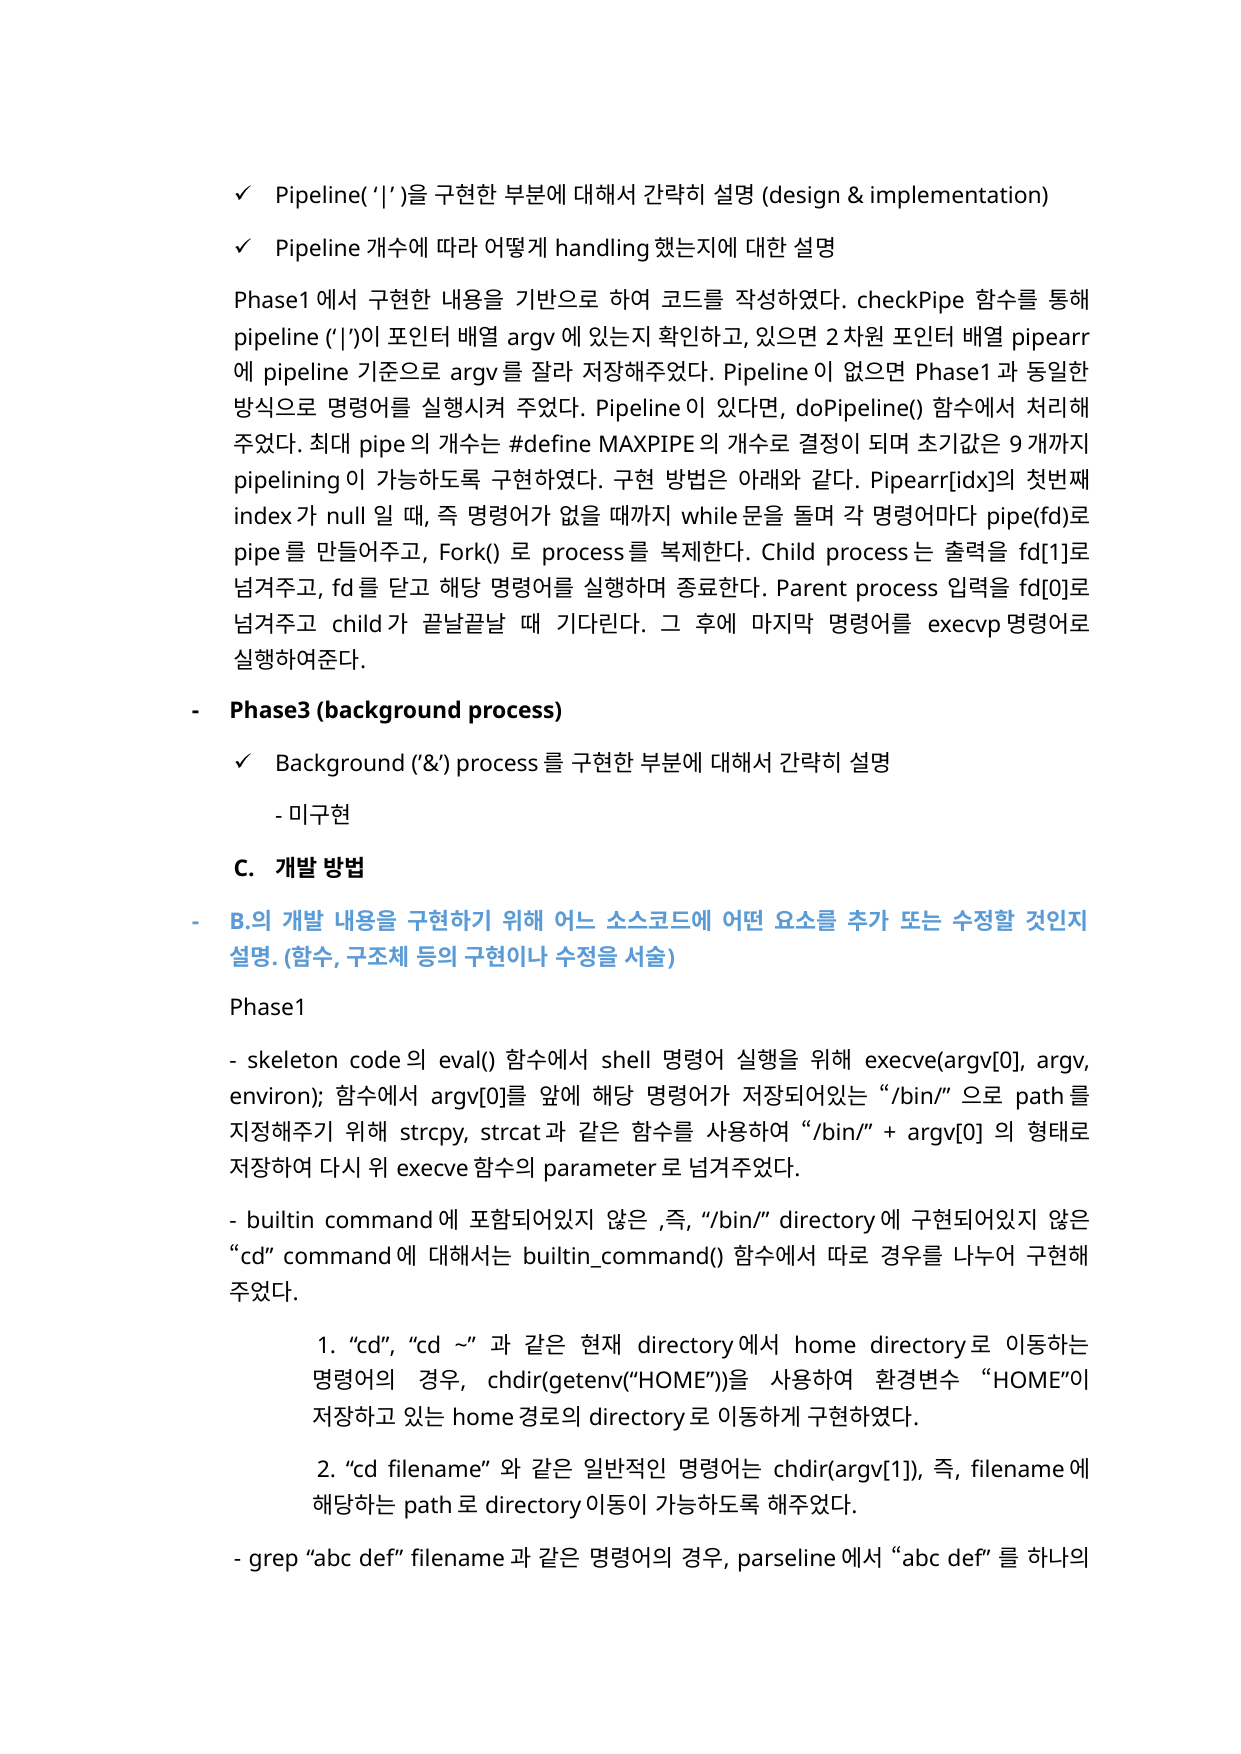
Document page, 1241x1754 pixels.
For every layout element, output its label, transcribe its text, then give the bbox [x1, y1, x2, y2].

list - 미구현 [275, 797, 1090, 831]
text Phase1에서 구현한 내용을 기반으로 하여 코드를 작성하였다. checkPipe 함수를 통해 pipeline (‘|’)이 포인터 배열 argv 에 있는지 확인하고, 있으면 2차원 포인터 배열 pipearr에 pipeline 기준으로 argv를 잘라 저장해주었다. Pipeline이 없으면 Phase1과 동일한 방식으로 명령어를 실행시켜 주었다. Pipeline이 있다면, doPipeline() 함수에서 처리해 주었다. 최대 pipe의 개수는 #define MAXPIPE의 개수로 결정이 되며 초기값은 9개까지 pipelining이 가능하도록 구현하였다. 구현 방법은 아래와 같다. Pipearr[idx]의 첫번째 index가 null 일 때, 즉 명령어가 없을 때까지 while문을 돌며 각 명령어마다 pipe(fd)로 pipe를 만들어주고, Fork() 로 process를 복제한다. Child process는 출력을 fd[1]로 넘겨주고, fd를 닫고 해당 명령어를 실행하며 종료한다. Parent process 입력을 fd[0]로 넘겨주고 child가 끝날끝날 때 기다린다. 그 후에 마지막 명령어를 execvp명령어로 실행하여준다. [233, 282, 1090, 675]
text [233, 1539, 1090, 1573]
list Pipeline( ‘|’ )을 구현한 부분에 대해서 간략히 설명 (design & implementation) [233, 177, 1090, 211]
list B.의 개발 내용을 구현하기 위해 어느 소스코드에 어떤 요소를 추가 또는 수정할 것인지 설명. (함수, 구조체 등의 구현이나 수정을 서술) [192, 903, 1090, 972]
list - builtin command에 포함되어있지 않은 ,즉, “/bin/” directory에 구현되어있지 않은 “cd” command에 대해서는 builtin_command() 함수에서 따로 경우를 나누어 구현해 주었다. [229, 1202, 1090, 1307]
list Pipeline 개수에 따라 어떻게 handling했는지에 대한 설명 [233, 230, 1090, 263]
list 1. “cd”, “cd ~” 과 같은 현재 directory에서 home directory로 이동하는 명령어의 경우, chdir(getenv(“HOME”))을 사용하여 환경변수 “HOME”이 저장하고 있는 home경로의 directory로 이동하게 구현하였다. [312, 1326, 1090, 1432]
list 개발 방법 [233, 850, 1090, 883]
list Phase1 [229, 991, 1090, 1022]
list Background (’&’) process를 구현한 부분에 대해서 간략히 설명 [233, 745, 1090, 778]
list Phase3 (background process) [192, 694, 1090, 726]
list - skeleton code의 eval() 함수에서 shell 명령어 실행을 위해 execve(argv[0], argv, environ); 함수에서 argv[0]를 앞에 해당 명령어가 저장되어있는 “/bin/” 으로 path를 지정해주기 위해 strcpy, strcat과 같은 함수를 사용하여 “/bin/” + argv[0] 의 형태로 저장하여 다시 위 execve함수의 parameter로 넘겨주었다. [229, 1042, 1090, 1183]
list 2. “cd filename” 와 같은 일반적인 명령어는 chdir(argv[1]), 즉, filename에 해당하는 path로 directory이동이 가능하도록 해주었다. [312, 1451, 1090, 1520]
